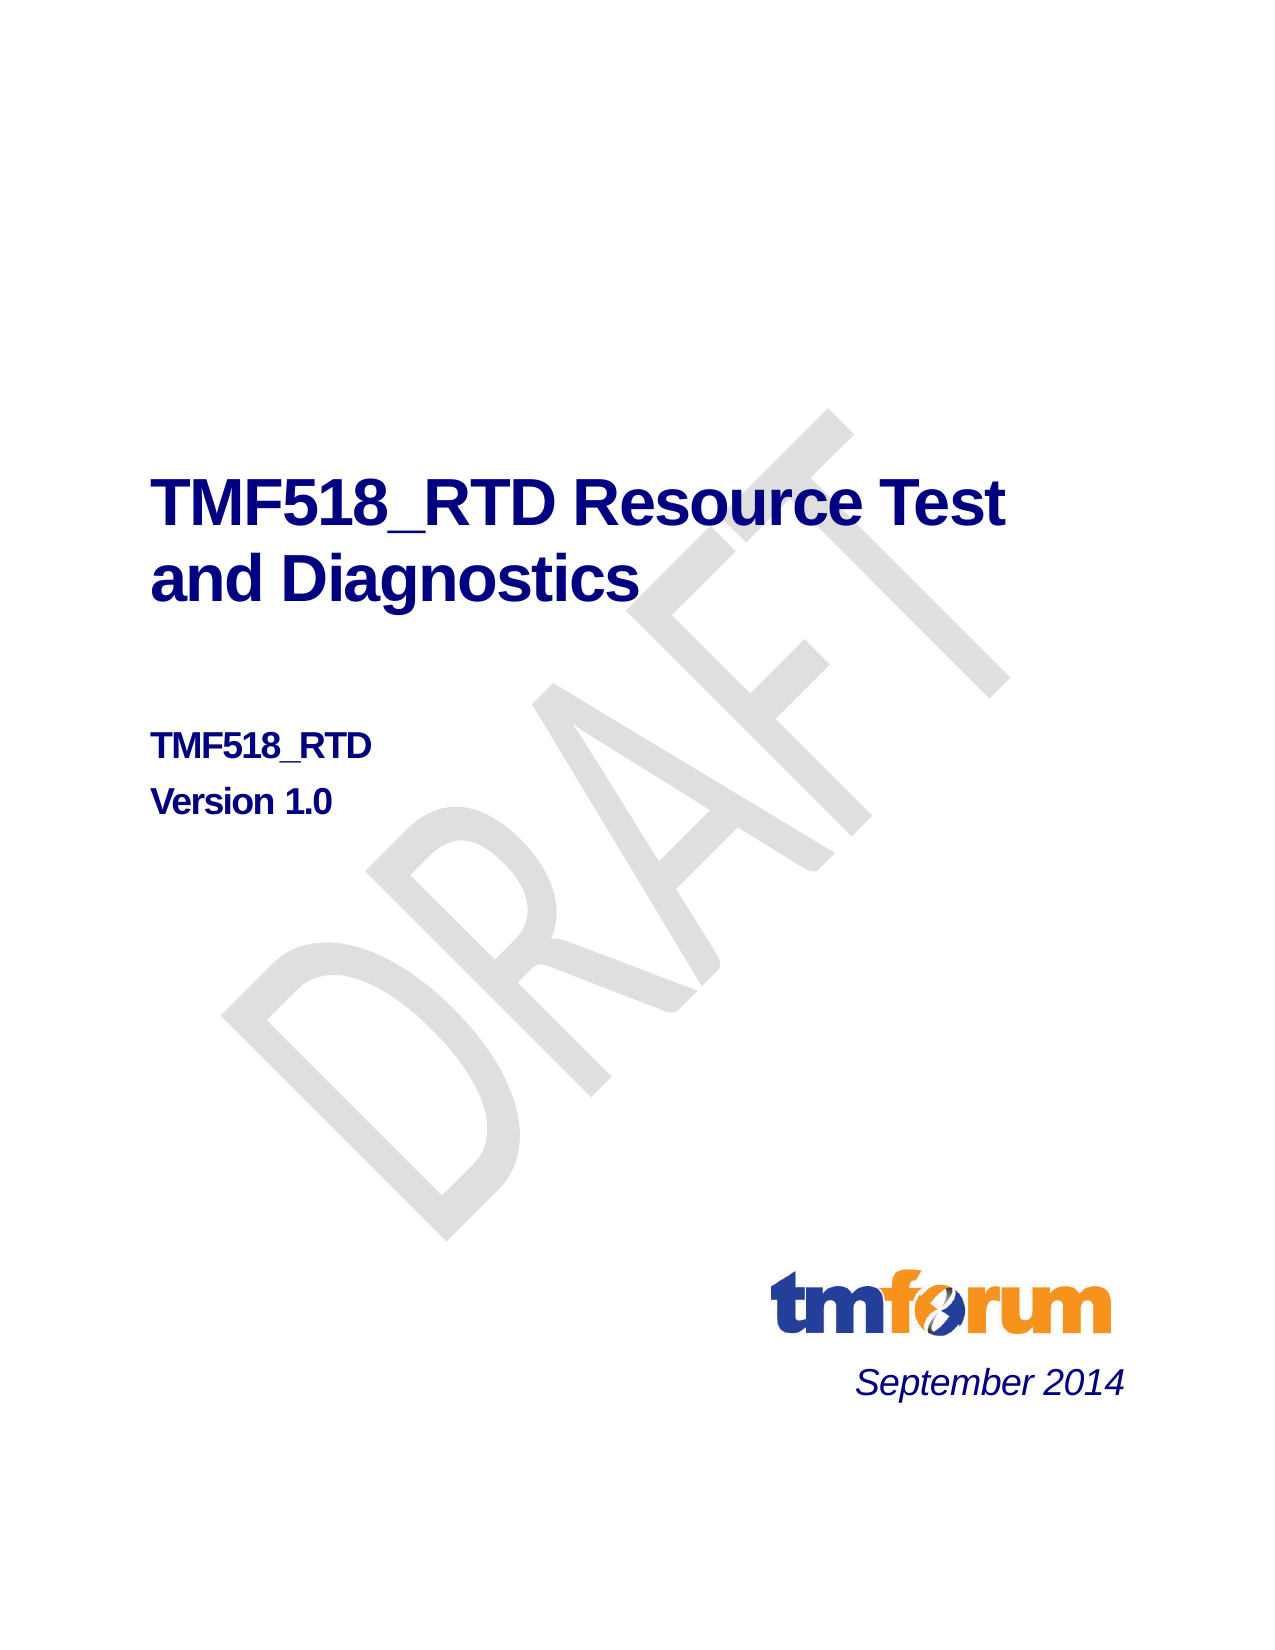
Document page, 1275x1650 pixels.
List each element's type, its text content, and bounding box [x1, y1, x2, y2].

subtitle September 2014 [66, 1360, 1125, 1403]
picture [755, 1257, 1125, 1348]
subtitle Version 1.0 [150, 779, 1125, 822]
subtitle TMF518_RTD Resource Test and Diagnostics [150, 462, 1125, 616]
